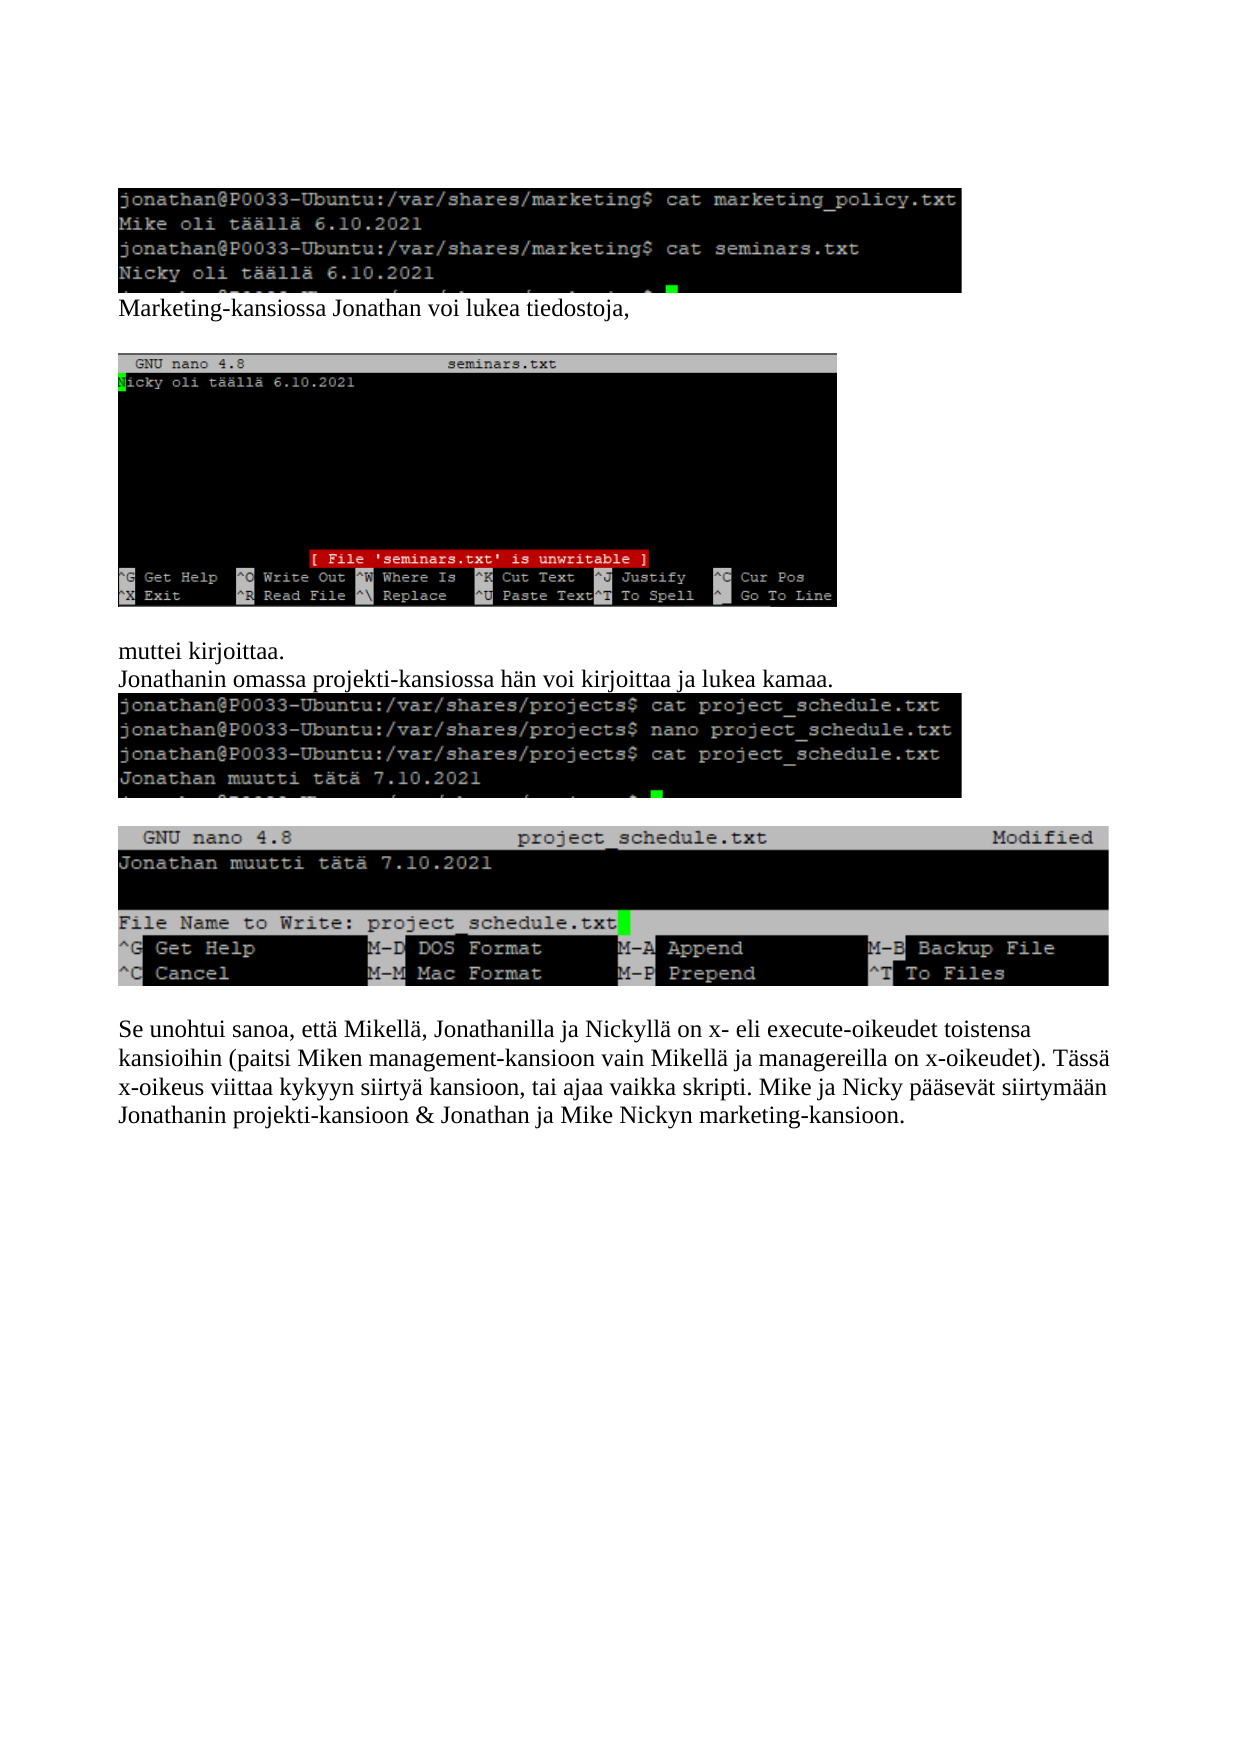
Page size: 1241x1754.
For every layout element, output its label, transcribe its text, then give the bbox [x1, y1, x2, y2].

picture [118, 350, 837, 607]
picture [118, 188, 962, 293]
picture [118, 693, 962, 798]
text muttei kirjoittaa. [118, 636, 1122, 664]
text Marketing-kansiossa Jonathan voi lukea tiedostoja, [118, 293, 1122, 321]
text Jonathanin omassa projekti-kansiossa hän voi kirjoittaa ja lukea kamaa. [118, 664, 1122, 693]
text Se unohtui sanoa, että Mikellä, Jonathanilla ja Nickyllä on x- eli execute-oikeudet toistensa kansioihin (paitsi Miken management-kansioon vain Mikellä ja managereilla on x-oikeudet). Tässä x-oikeus viittaa kykyyn siirtyä kansioon, tai ajaa vaikka skripti. Mike ja Nicky pääsevät siirtymään Jonathanin projekti-kansioon & Jonathan ja Mike Nickyn marketing-kansioon. [118, 1014, 1122, 1129]
picture [118, 826, 1109, 986]
